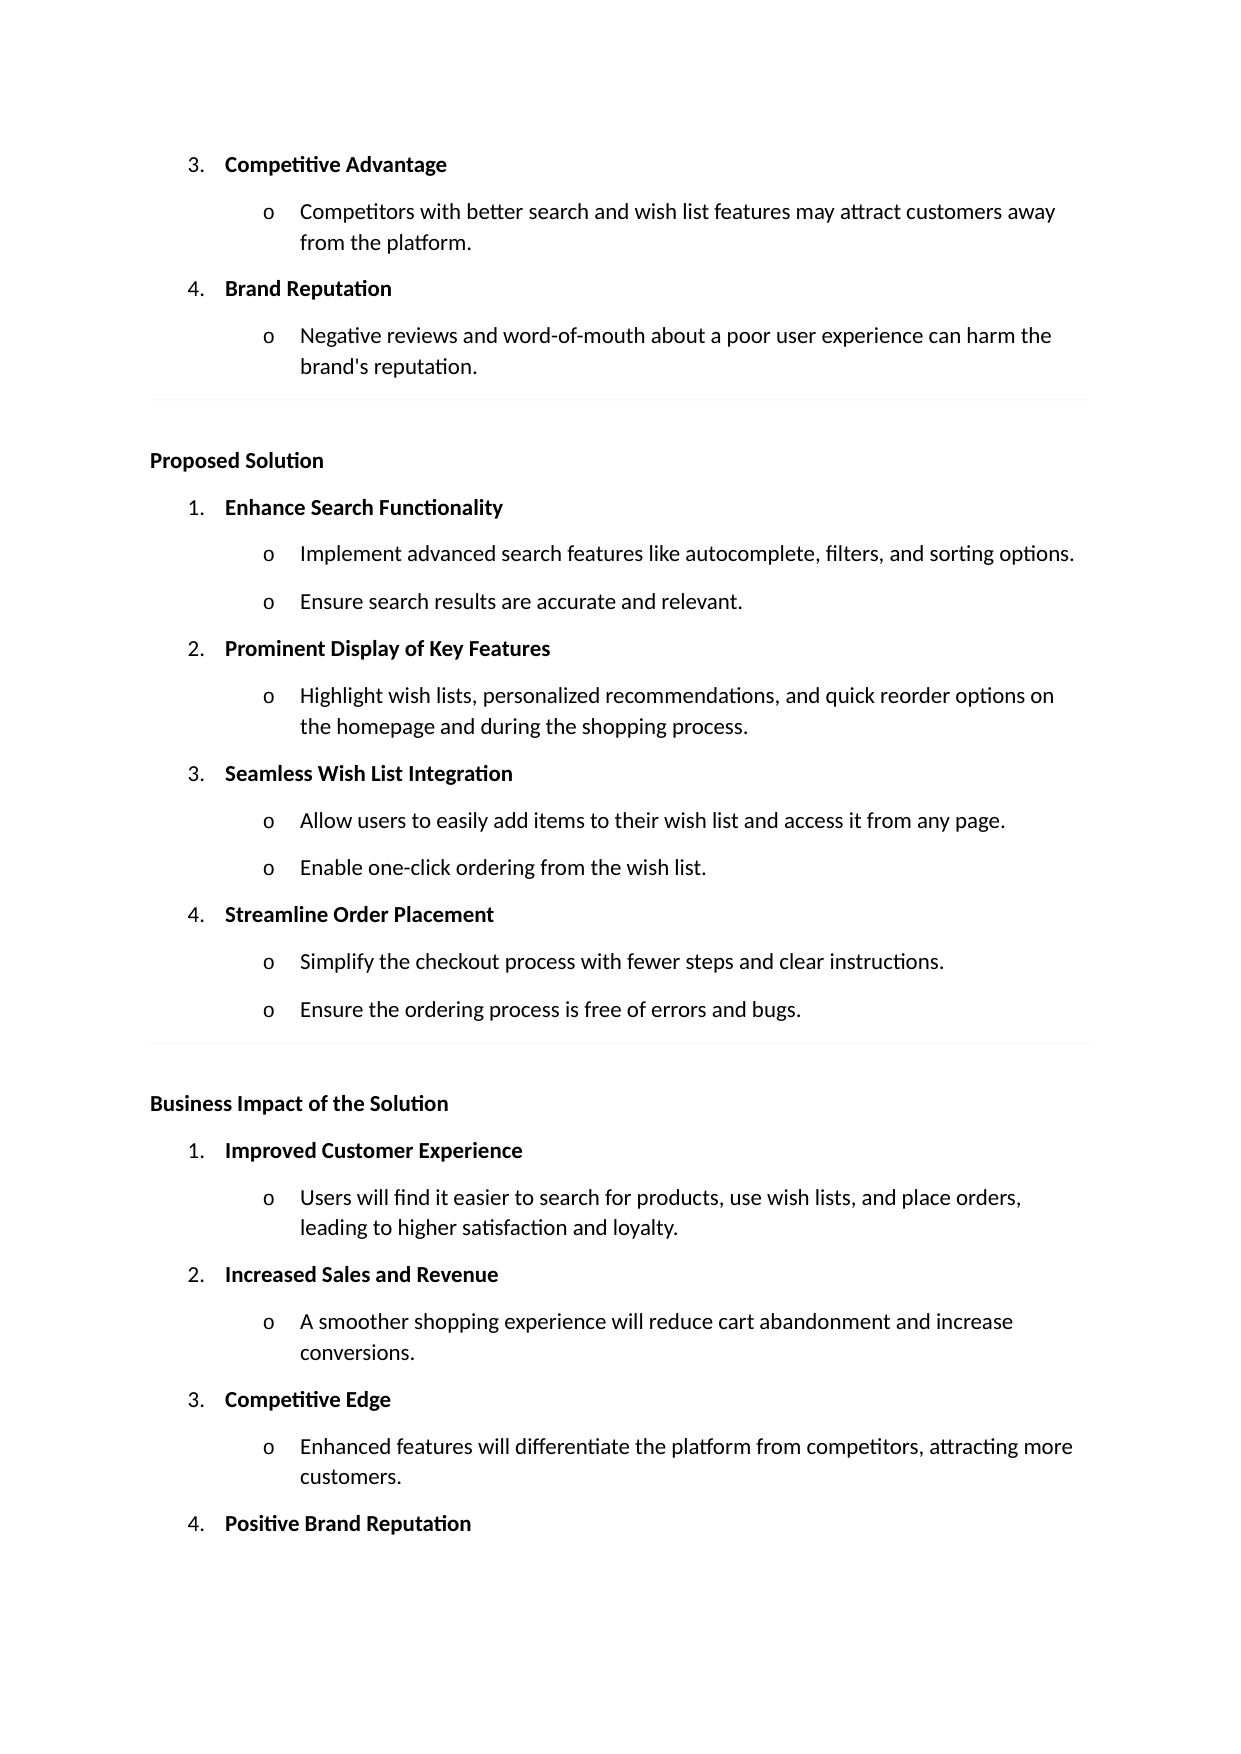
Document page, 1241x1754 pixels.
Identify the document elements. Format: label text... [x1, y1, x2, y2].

list Negative reviews and word-of-mouth about a poor user experience can harm the brand's reputation. [262, 321, 1090, 380]
list Highlight wish lists, personalized recommendations, and quick reorder options on the homepage and during the shopping process. [262, 681, 1090, 740]
list Enable one-click ordering from the wish list. [262, 853, 1090, 882]
list Increased Sales and Revenue [187, 1260, 1090, 1288]
list Seamless Wish List Integration [187, 759, 1090, 787]
list Ensure the ordering process is free of errors and bugs. [262, 995, 1090, 1023]
list Brand Reputation [187, 274, 1090, 302]
list Streamline Order Placement [187, 901, 1090, 928]
list Competitors with better search and wish list features may attract customers away from the platform. [262, 197, 1090, 256]
text Business Impact of the Solution [150, 1089, 1090, 1117]
text Proposed Solution [150, 446, 1090, 474]
list Prominent Display of Key Features [187, 634, 1090, 662]
list Implement advanced search features like autocomplete, filters, and sorting options. [262, 539, 1090, 568]
list Users will find it easier to search for products, use wish lists, and place orders, leading to higher satisfaction and loyalty. [262, 1183, 1090, 1242]
list A smoother shopping experience will reduce cart abandonment and increase conversions. [262, 1307, 1090, 1366]
list Improved Customer Experience [187, 1136, 1090, 1164]
list Ensure search results are accurate and relevant. [262, 587, 1090, 616]
list Positive Brand Reputation [187, 1509, 1090, 1537]
list Allow users to easily add items to their wish list and access it from any page. [262, 806, 1090, 834]
list Simplify the checkout process with fewer steps and clear instructions. [262, 947, 1090, 976]
list Enhance Search Functionality [187, 493, 1090, 521]
list Enhanced features will differentiate the platform from competitors, attracting more customers. [262, 1432, 1090, 1491]
list Competitive Edge [187, 1385, 1090, 1413]
list Competitive Advantage [187, 150, 1090, 178]
